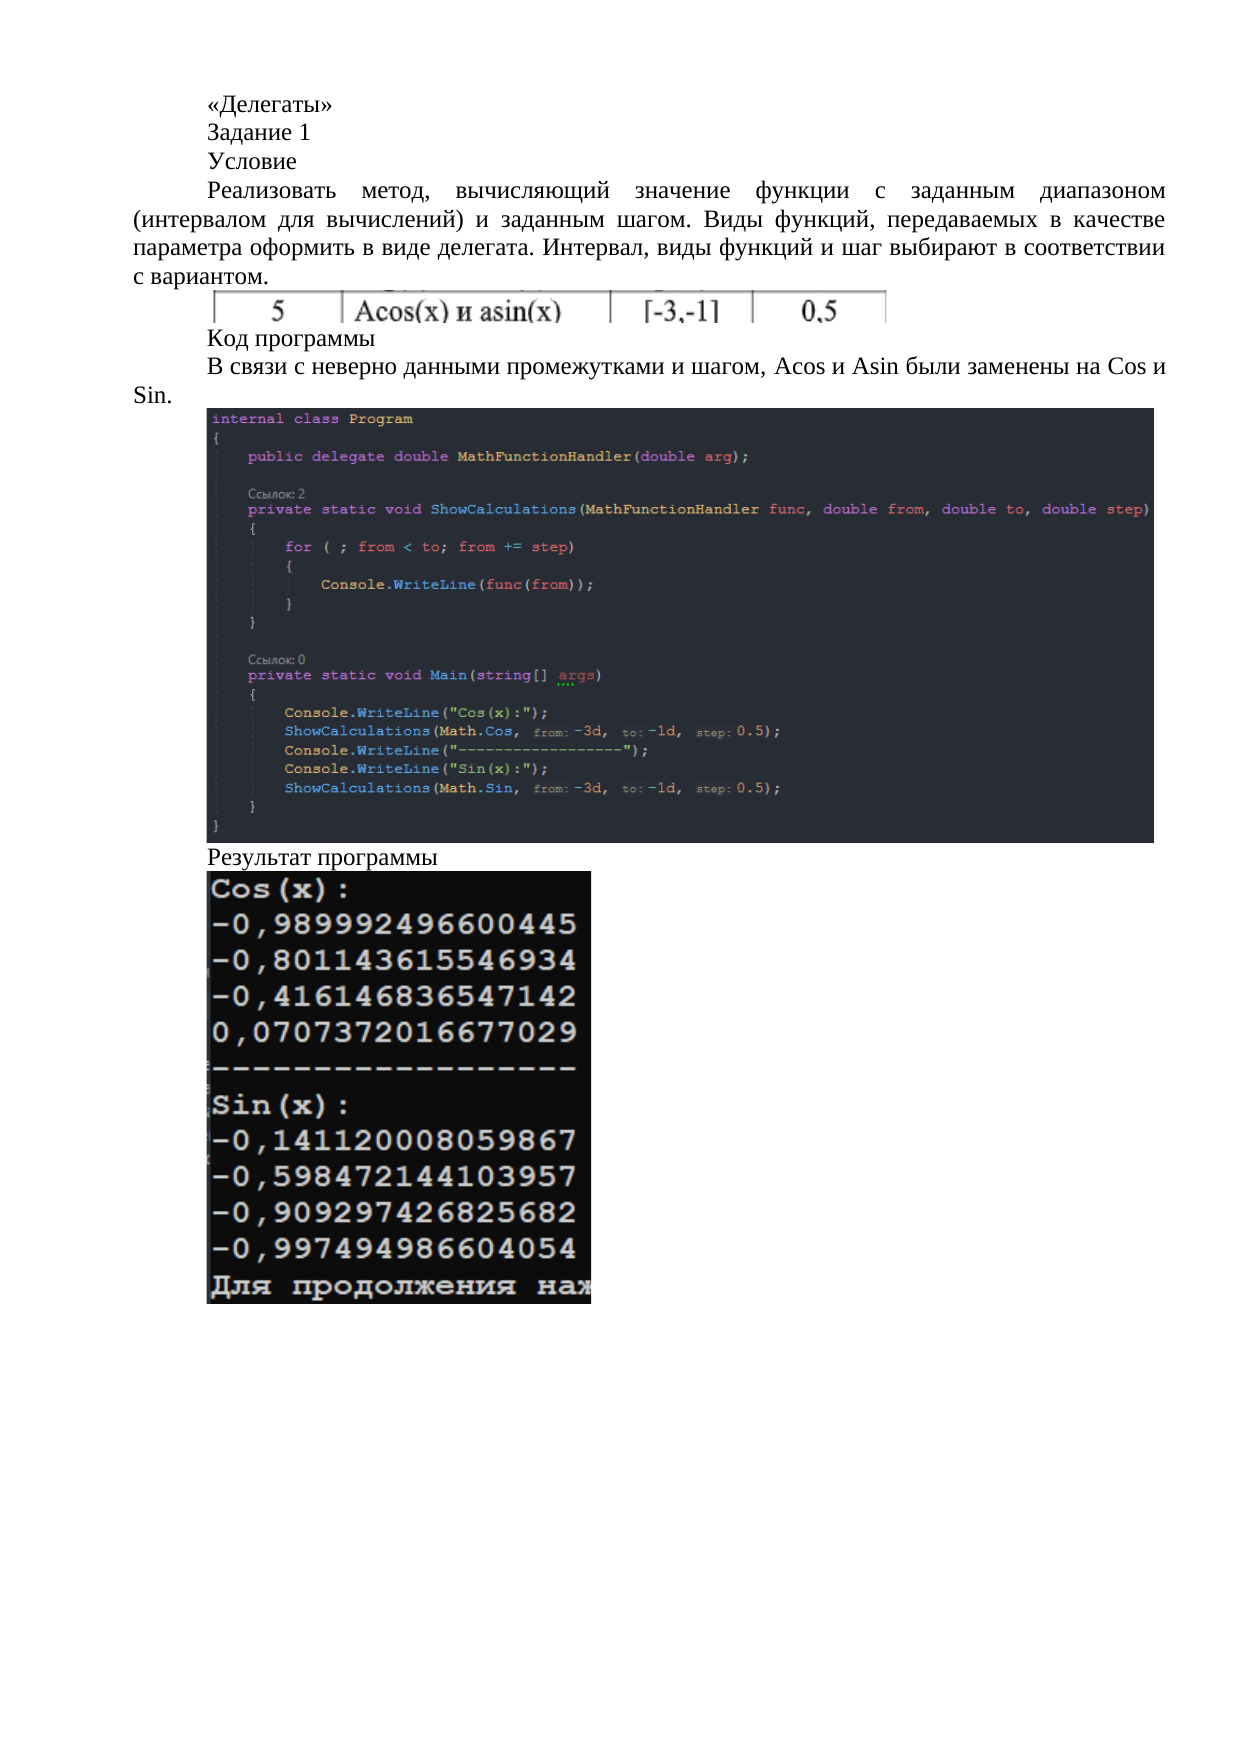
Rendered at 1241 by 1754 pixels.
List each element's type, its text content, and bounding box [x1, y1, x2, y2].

text Условие [133, 146, 1166, 175]
text Код программы [133, 323, 1166, 351]
text В связи с неверно данными промежутками и шагом, Acos и Asin были заменены на Cos и Sin. [133, 351, 1166, 409]
text «Делегаты» [133, 89, 1166, 117]
picture [206, 290, 887, 323]
text Задание 1 [133, 117, 1166, 146]
picture [206, 871, 592, 1304]
text Реализовать метод, вычисляющий значение функции с заданным диапазоном (интервалом для вычислений) и заданным шагом. Виды функций, передаваемых в качестве параметра оформить в виде делегата. Интервал, виды функций и шаг выбирают в соответствии с вариантом. [133, 175, 1166, 290]
text Результат программы [133, 842, 1166, 871]
picture [206, 408, 1154, 843]
